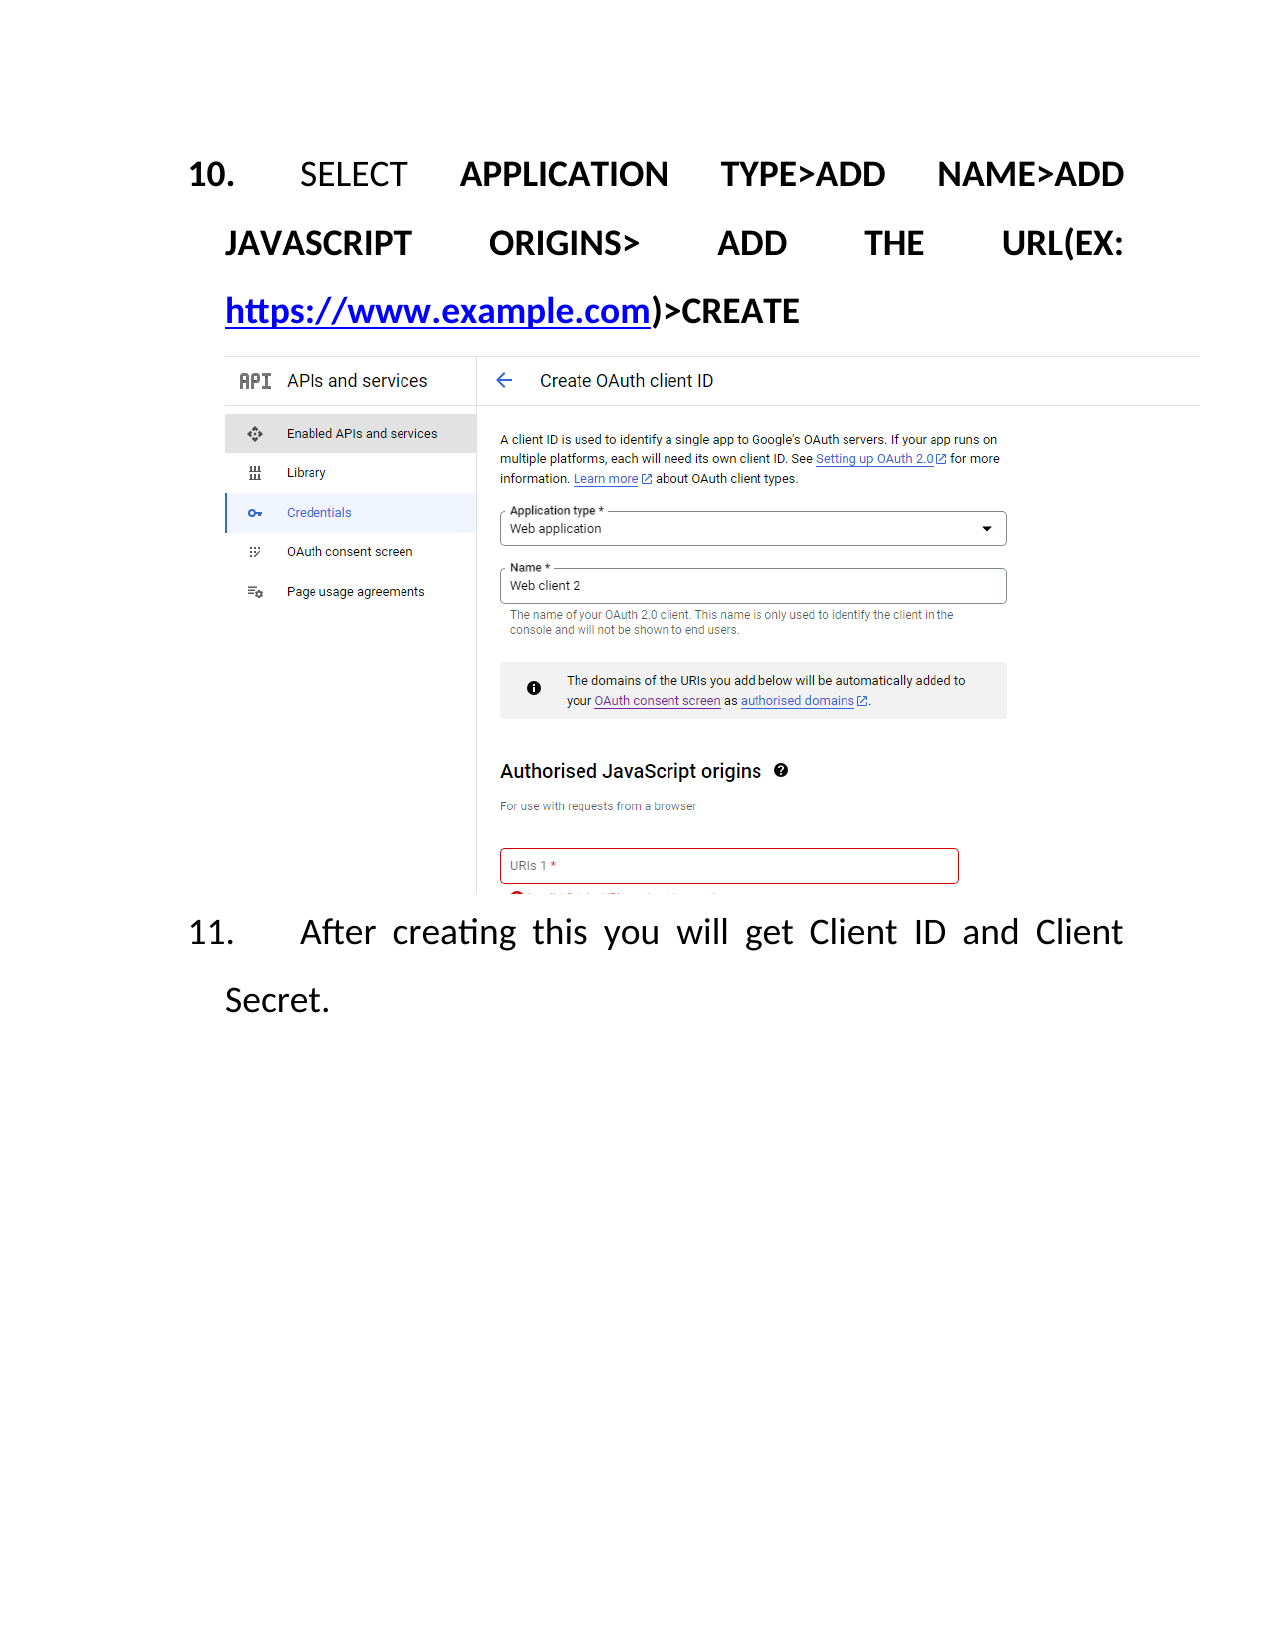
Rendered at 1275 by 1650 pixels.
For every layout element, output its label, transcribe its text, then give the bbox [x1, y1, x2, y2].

picture [225, 356, 1200, 894]
list SELECT APPLICATION TYPE>ADD NAME>ADD JAVASCRIPT ORIGINS> ADD THE URL(EX: https://www.example.com)>CREATE [187, 150, 1125, 333]
list After creating this you will get Client ID and Client Secret. [187, 908, 1125, 1022]
